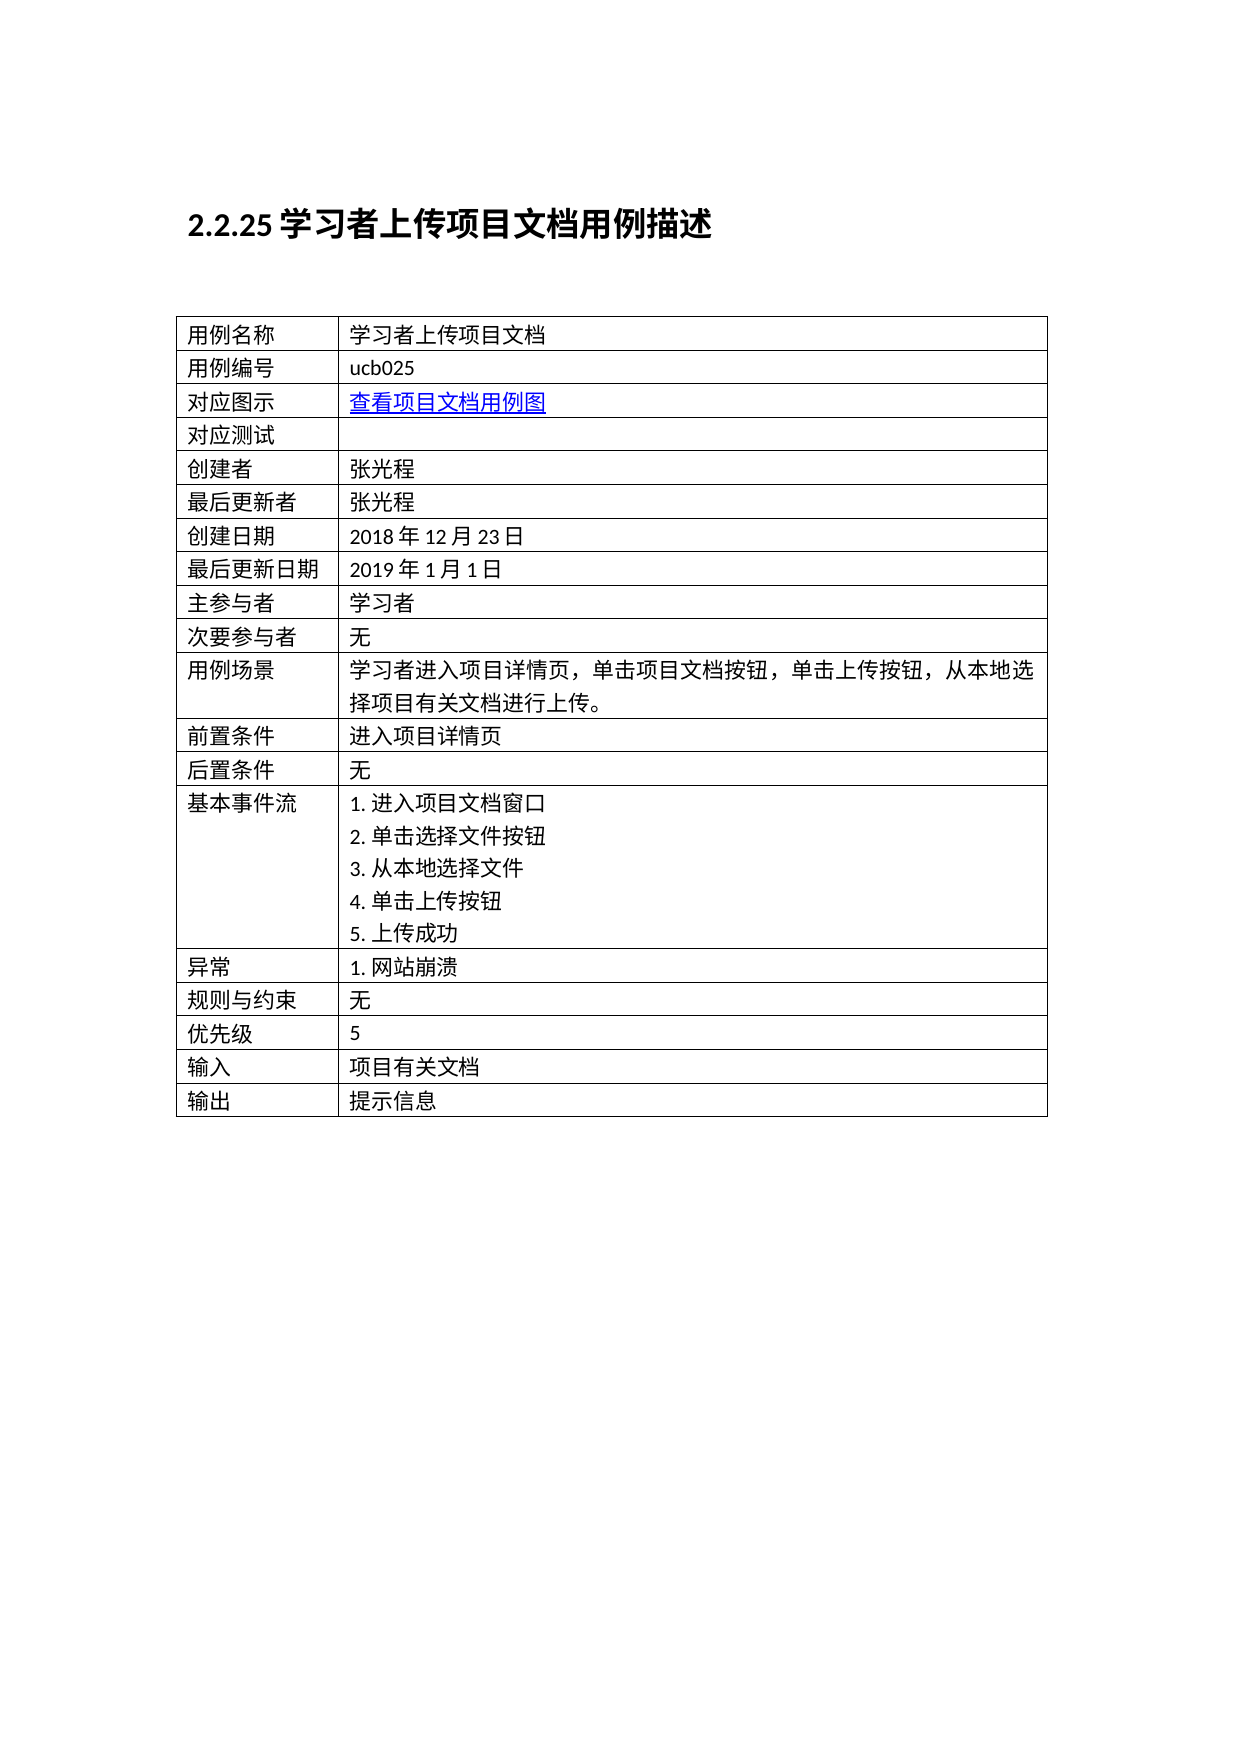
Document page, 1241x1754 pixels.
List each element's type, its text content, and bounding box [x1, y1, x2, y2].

table_cell 1. 进入项目文档窗口 2. 单击选择文件按钮 3. 从本地选择文件 4. 单击上传按钮 5. 上传成功 [339, 786, 1047, 948]
table_cell 查看项目文档用例图 [339, 384, 1047, 417]
table_cell ucb025 [339, 351, 1047, 383]
subtitle 2.2.25学习者上传项目文档用例描述 [187, 189, 1053, 254]
table_cell 用例编号 [177, 351, 338, 383]
table_cell 提示信息 [339, 1084, 1047, 1116]
table_cell 对应图示 [177, 384, 338, 417]
table_cell 1. 网站崩溃 [339, 949, 1047, 982]
table_cell 后置条件 [177, 752, 338, 785]
table_cell 学习者进入项目详情页，单击项目文档按钮，单击上传按钮，从本地选择项目有关文档进行上传。 [339, 653, 1047, 718]
table_cell 无 [339, 983, 1047, 1015]
table_cell 创建者 [177, 451, 338, 484]
table_header 用例名称 [177, 317, 338, 350]
table_cell 规则与约束 [177, 983, 338, 1015]
table_cell 异常 [177, 949, 338, 982]
table_cell 次要参与者 [177, 619, 338, 652]
table_cell 无 [339, 619, 1047, 652]
table_cell [339, 418, 1047, 450]
table_cell 项目有关文档 [339, 1050, 1047, 1082]
table_cell 主参与者 [177, 586, 338, 618]
table_cell 张光程 [339, 451, 1047, 484]
table_cell 张光程 [339, 485, 1047, 517]
table_cell 最后更新日期 [177, 552, 338, 584]
table_cell 优先级 [177, 1016, 338, 1049]
table_cell 基本事件流 [177, 786, 338, 948]
table_cell 用例场景 [177, 653, 338, 718]
table_cell 2019年1月1日 [339, 552, 1047, 584]
table_cell 前置条件 [177, 719, 338, 751]
table_cell 无 [339, 752, 1047, 785]
table_cell 输出 [177, 1084, 338, 1116]
table_cell 2018年12月23日 [339, 519, 1047, 551]
table_cell 创建日期 [177, 519, 338, 551]
table_cell 学习者 [339, 586, 1047, 618]
table_cell 输入 [177, 1050, 338, 1082]
table_cell 对应测试 [177, 418, 338, 450]
table_cell 5 [339, 1016, 1047, 1049]
table_header 学习者上传项目文档 [339, 317, 1047, 350]
table_cell 进入项目详情页 [339, 719, 1047, 751]
table_cell 最后更新者 [177, 485, 338, 517]
